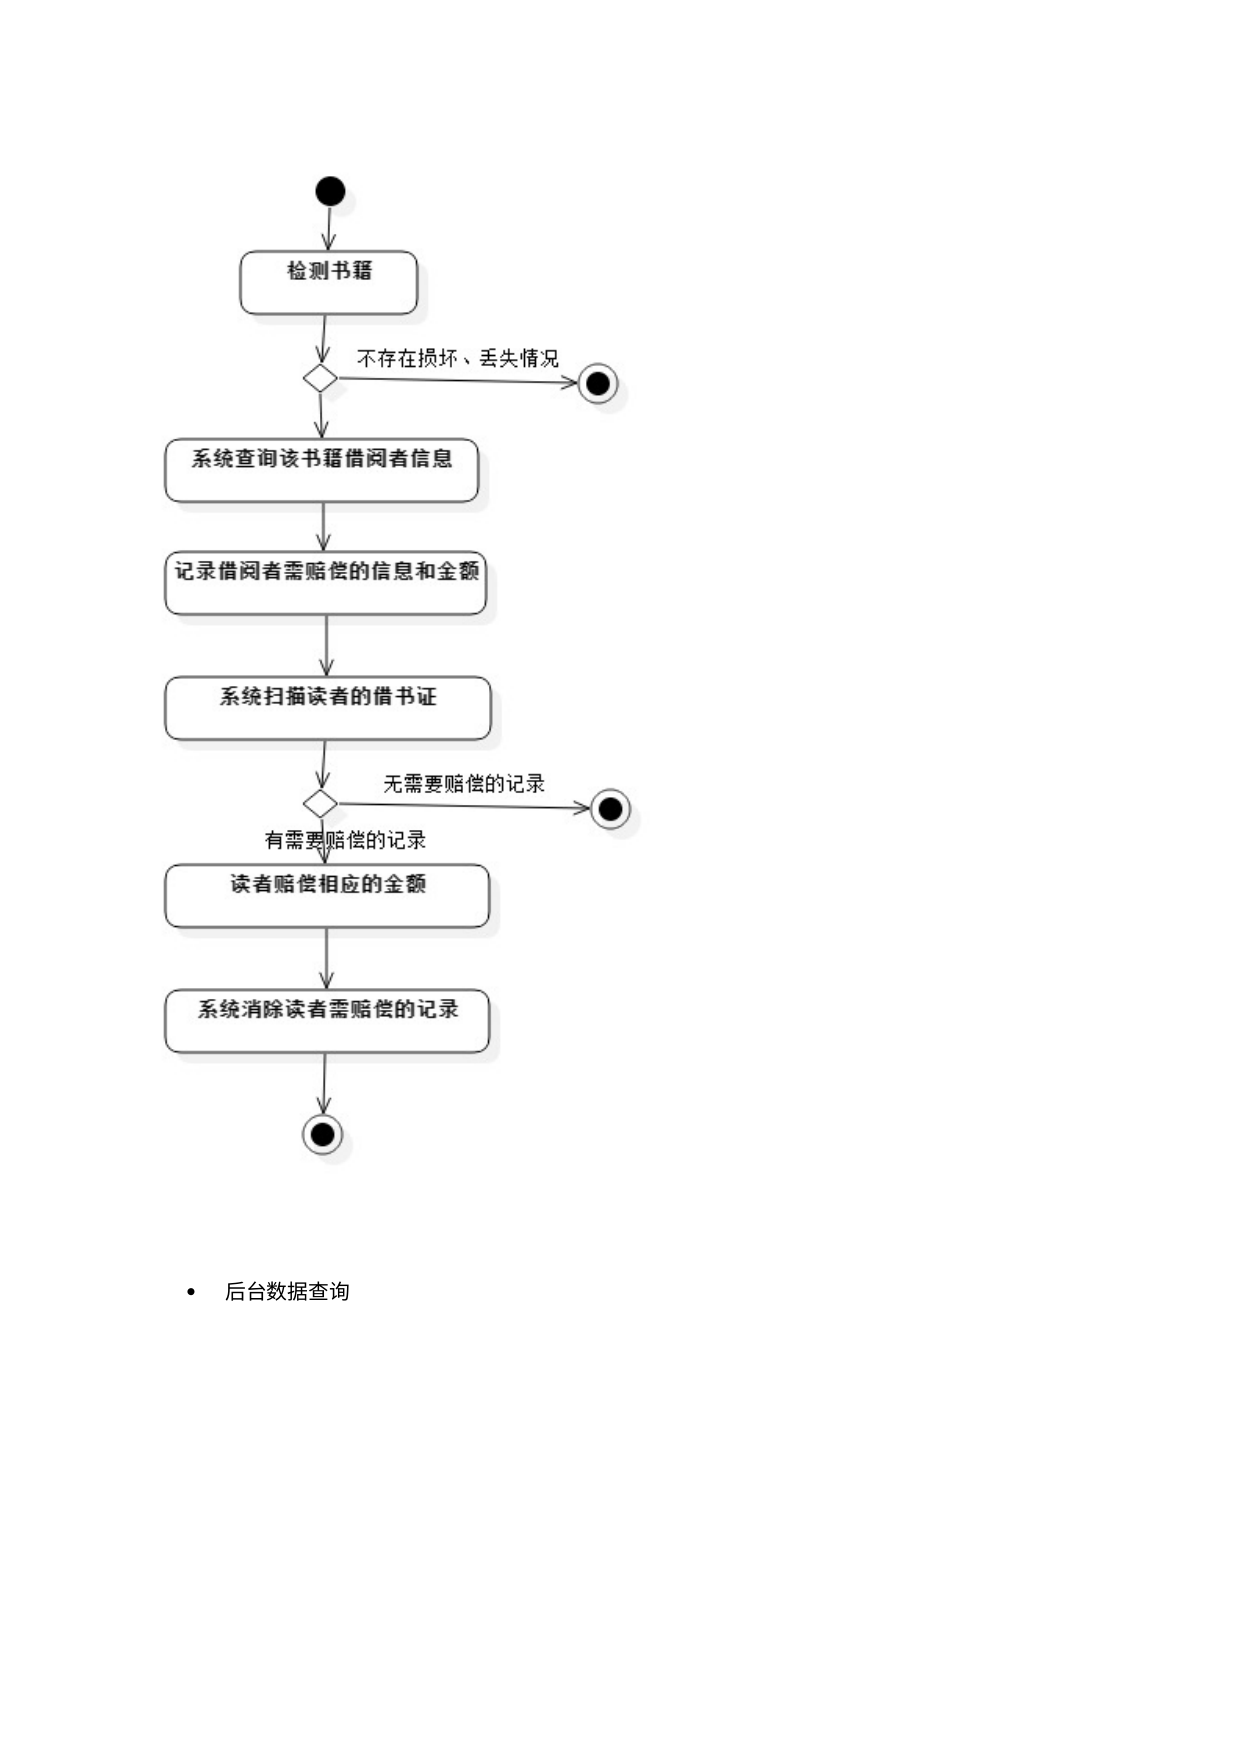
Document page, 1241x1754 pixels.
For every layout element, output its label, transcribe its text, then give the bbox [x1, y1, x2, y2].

picture [150, 162, 693, 1217]
list 后台数据查询 [187, 1275, 1090, 1308]
